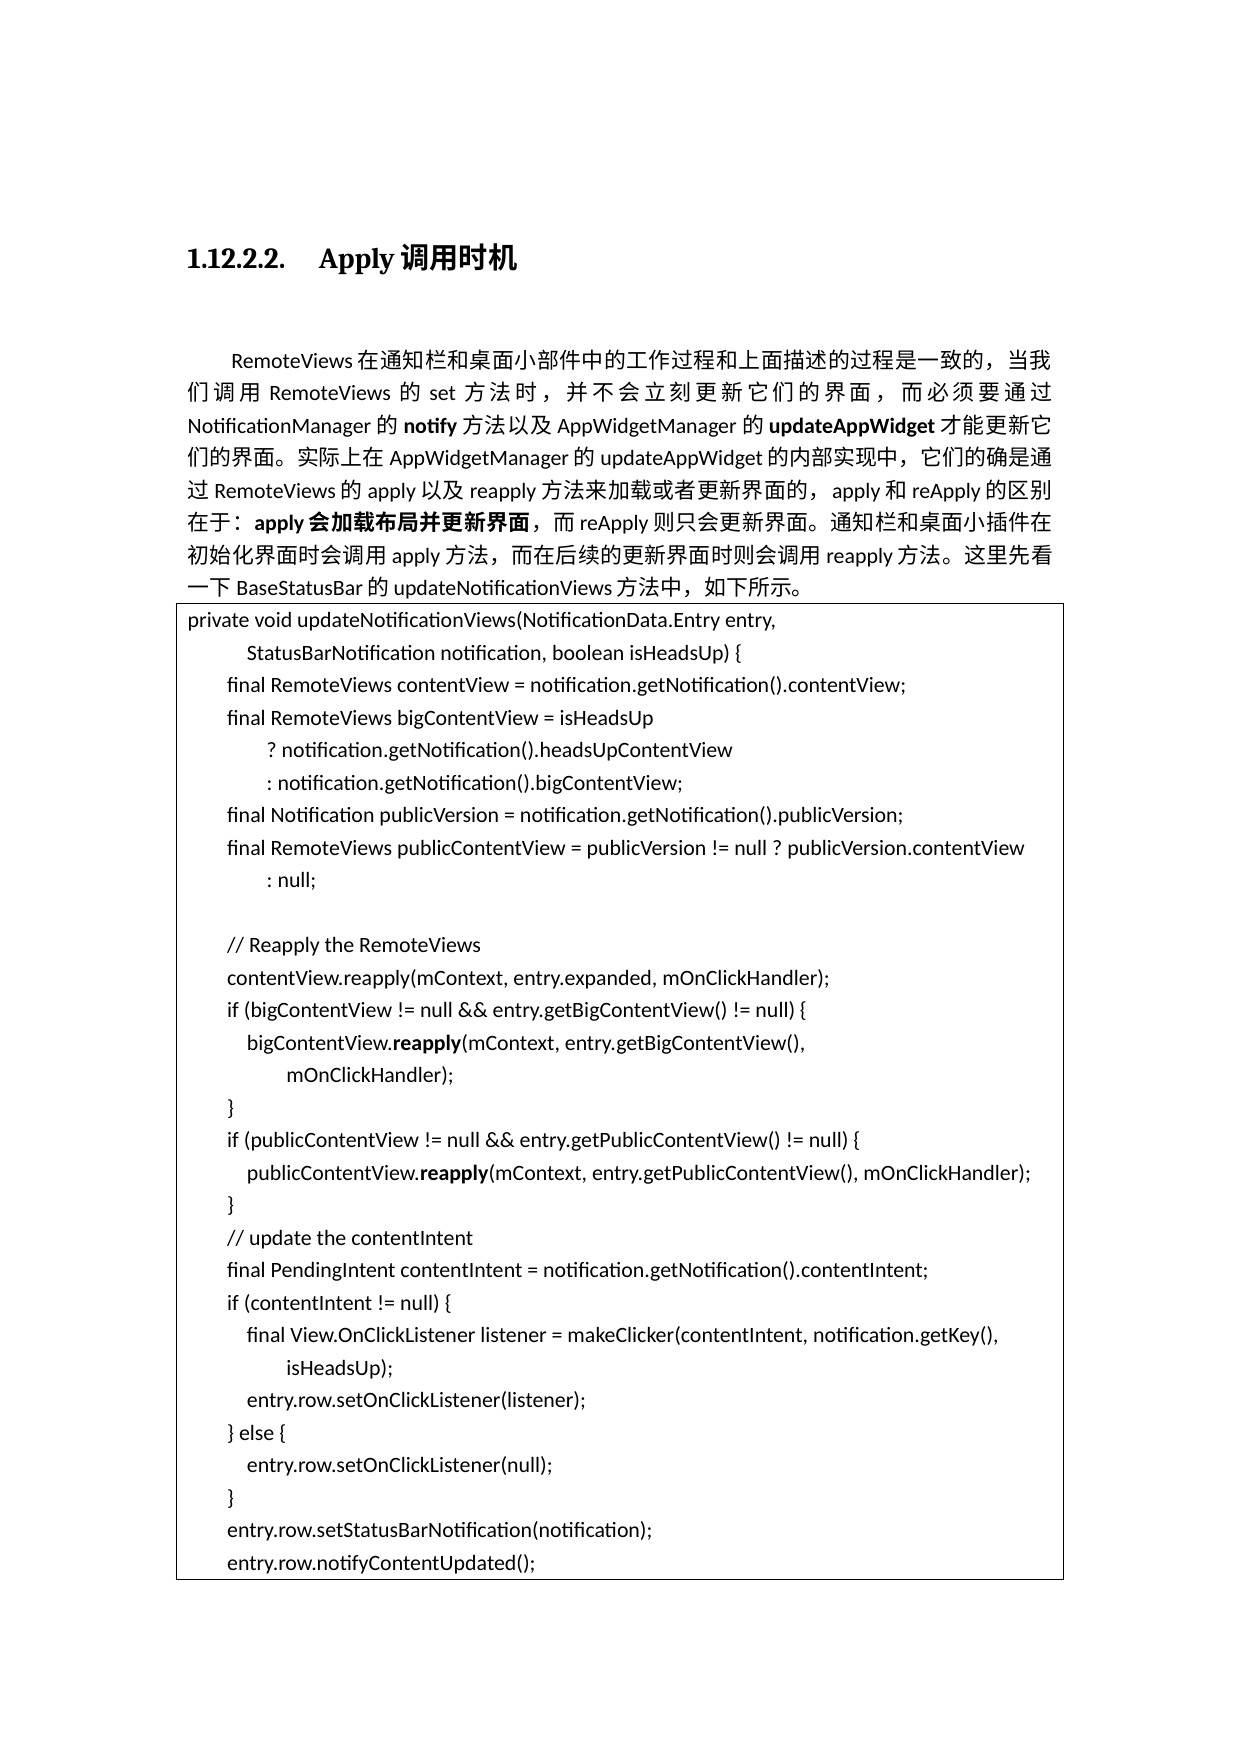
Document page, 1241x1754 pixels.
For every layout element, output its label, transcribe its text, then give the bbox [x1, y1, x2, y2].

subtitle Apply调用时机 [187, 224, 1053, 289]
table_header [177, 604, 1063, 1578]
text RemoteViews在通知栏和桌面小部件中的工作过程和上面描述的过程是一致的，当我们调用RemoteViews的set方法时，并不会立刻更新它们的界面，而必须要通过NotificationManager的notify方法以及AppWidgetManager的updateAppWidget才能更新它们的界面。实际上在AppWidgetManager的 updateAppWidget的内部实现中，它们的确是通过RemoteViews的apply以及reapply方法来加载或者更新界面的，apply和reApply的区别在于：apply会加载布局并更新界面，而reApply则只会更新界面。通知栏和桌面小插件在初始化界面时会调用apply方法，而在后续的更新界面时则会调用reapply方法。这里先看一下 BaseStatusBar的updateNotificationViews方法中，如下所示。 [187, 342, 1053, 602]
